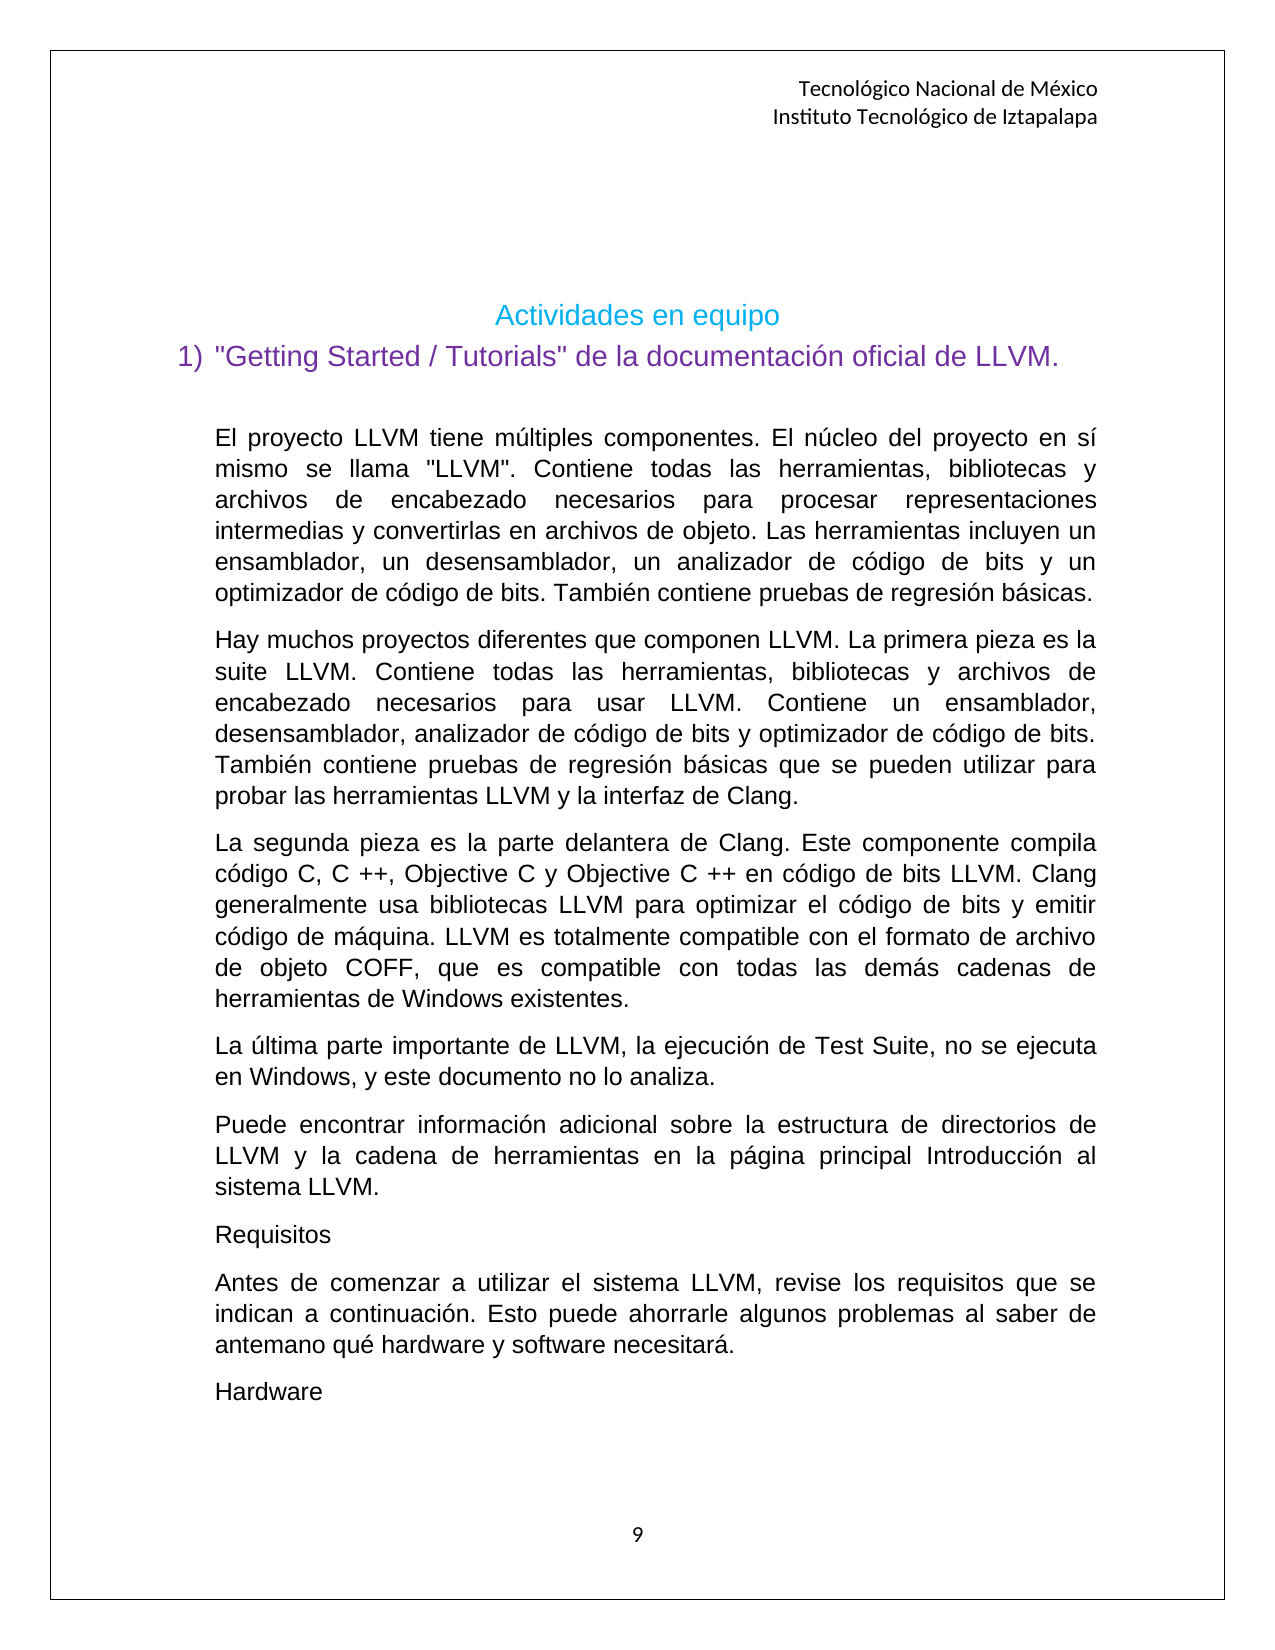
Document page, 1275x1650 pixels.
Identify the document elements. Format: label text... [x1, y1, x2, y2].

text Puede encontrar información adicional sobre la estructura de directorios de LLVM y la cadena de herramientas en la página principal Introducción al sistema LLVM. [214, 1110, 1098, 1201]
text Hardware [214, 1377, 1098, 1406]
subtitle Actividades en equipo [177, 298, 1098, 332]
text Antes de comenzar a utilizar el sistema LLVM, revise los requisitos que se indican a continuación. Esto puede ahorrarle algunos problemas al saber de antemano qué hardware y software necesitará. [214, 1268, 1098, 1358]
text Hay muchos proyectos diferentes que componen LLVM. La primera pieza es la suite LLVM. Contiene todas las herramientas, bibliotecas y archivos de encabezado necesarios para usar LLVM. Contiene un ensamblador, desensamblador, analizador de código de bits y optimizador de código de bits. También contiene pruebas de regresión básicas que se pueden utilizar para probar las herramientas LLVM y la interfaz de Clang. [214, 626, 1098, 809]
text La última parte importante de LLVM, la ejecución de Test Suite, no se ejecuta en Windows, y este documento no lo analiza. [214, 1031, 1098, 1091]
text Requisitos [214, 1220, 1098, 1249]
text El proyecto LLVM tiene múltiples componentes. El núcleo del proyecto en sí mismo se llama "LLVM". Contiene todas las herramientas, bibliotecas y archivos de encabezado necesarios para procesar representaciones intermedias y convertirlas en archivos de objeto. Las herramientas incluyen un ensamblador, un desensamblador, un analizador de código de bits y un optimizador de código de bits. También contiene pruebas de regresión básicas. [214, 423, 1098, 607]
text La segunda pieza es la parte delantera de Clang. Este componente compila código C, C ++, Objective C y Objective C ++ en código de bits LLVM. Clang generalmente usa bibliotecas LLVM para optimizar el código de bits y emitir código de máquina. LLVM es totalmente compatible con el formato de archivo de objeto COFF, que es compatible con todas las demás cadenas de herramientas de Windows existentes. [214, 828, 1098, 1012]
subtitle "Getting Started / Tutorials" de la documentación oficial de LLVM. [177, 339, 1098, 372]
